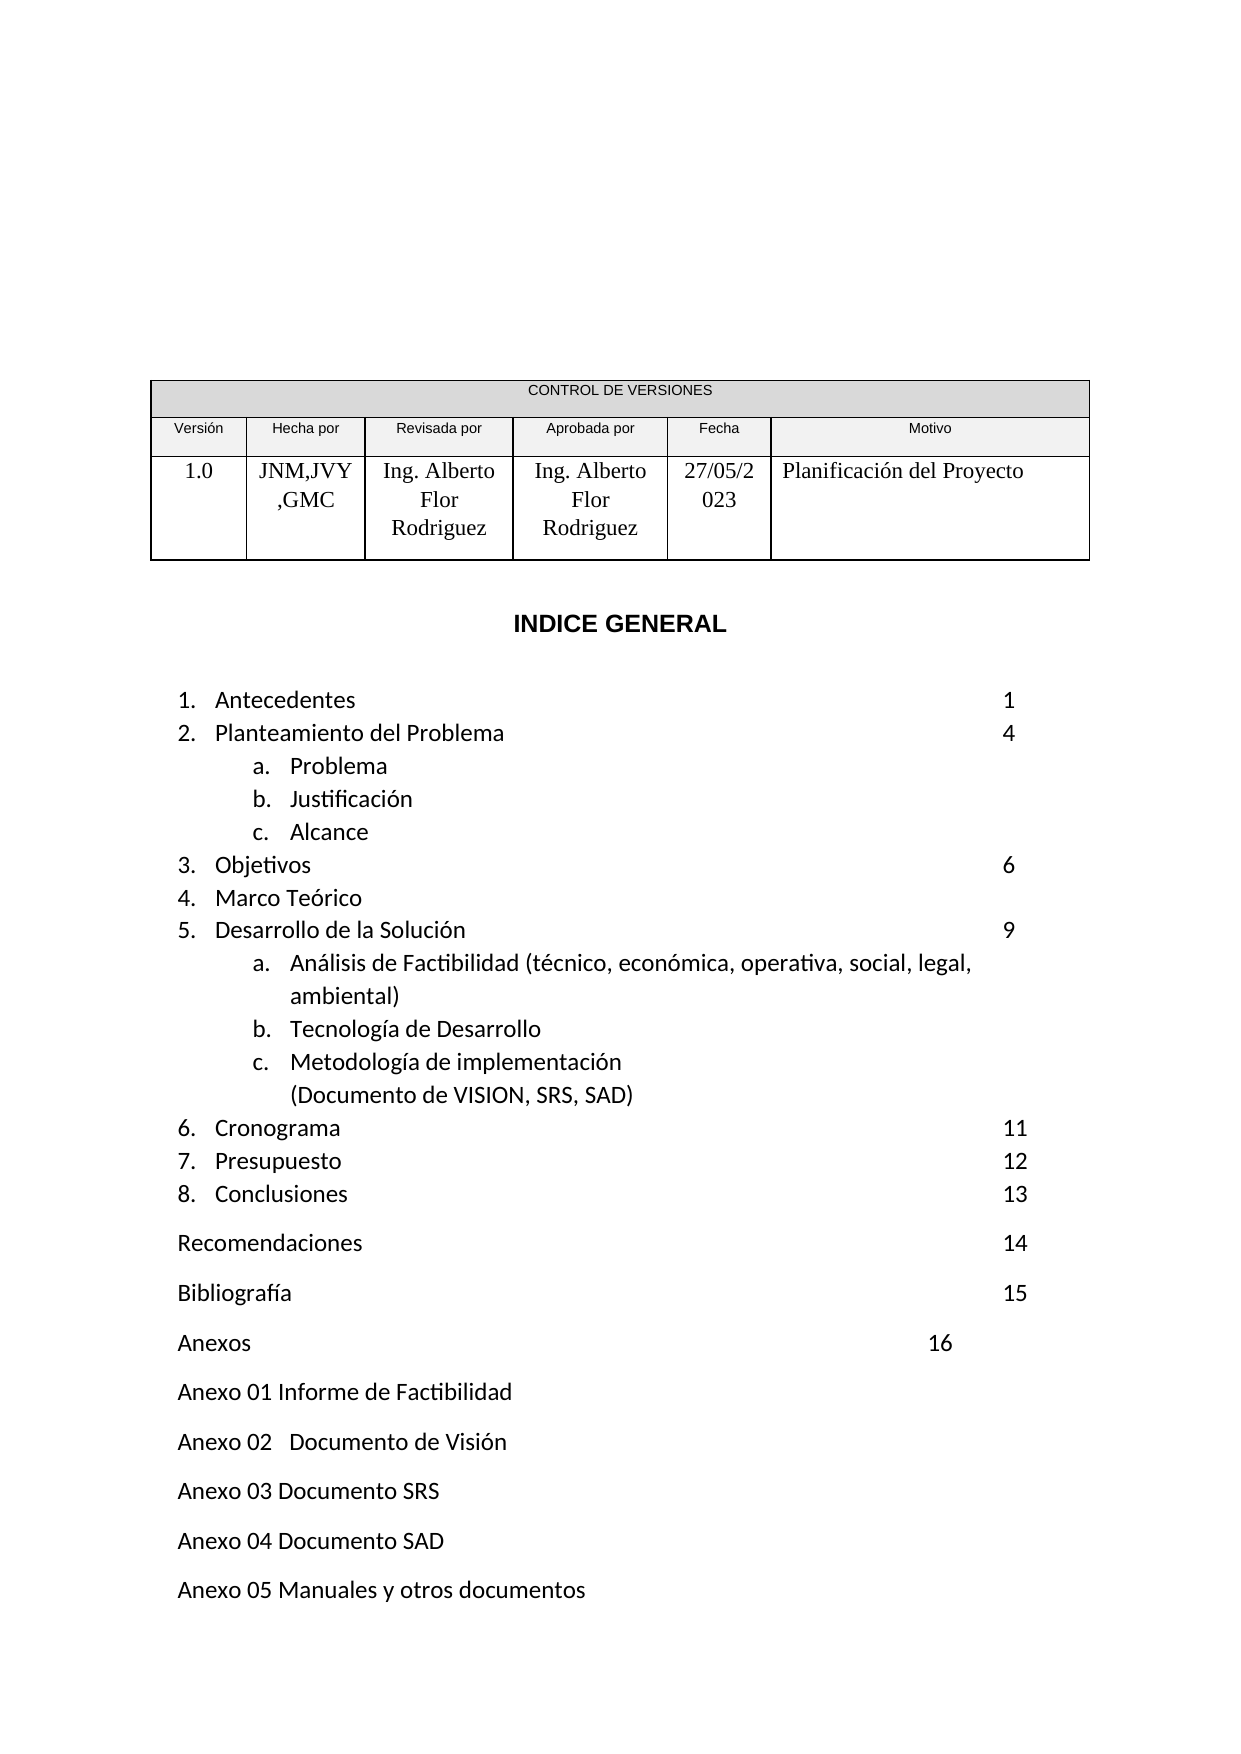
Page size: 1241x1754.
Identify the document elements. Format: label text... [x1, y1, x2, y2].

list Problema [252, 750, 1063, 781]
text Anexo 02 Documento de Visión [177, 1426, 1063, 1456]
table_cell Hecha por [247, 418, 364, 456]
list Conclusiones 13 [177, 1178, 1063, 1208]
list Presupuesto 12 [177, 1145, 1063, 1176]
text Bibliografía 15 [177, 1277, 1063, 1308]
text Anexo 03 Documento SRS [177, 1475, 1063, 1506]
table_cell Ing. Alberto Flor Rodriguez [366, 457, 512, 559]
table_header CONTROL DE VERSIONES [152, 381, 1089, 417]
list Marco Teórico [177, 882, 1063, 912]
table_cell Revisada por [366, 418, 512, 456]
text Anexo 05 Manuales y otros documentos [177, 1574, 1063, 1605]
table_cell Motivo [772, 418, 1089, 456]
list Cronograma 11 [177, 1112, 1063, 1143]
table_cell Ing. Alberto Flor Rodriguez [514, 457, 667, 559]
list Alcance [252, 816, 1063, 846]
list Tecnología de Desarrollo [252, 1013, 1063, 1044]
list Análisis de Factibilidad (técnico, económica, operativa, social, legal, ambiental) [252, 947, 1063, 1011]
text (Documento de VISION, SRS, SAD) [290, 1079, 1063, 1110]
table_cell 27/05/2023 [668, 457, 770, 559]
list Desarrollo de la Solución 9 [177, 914, 1063, 945]
text Anexo 04 Documento SAD [177, 1525, 1063, 1556]
title INDICE GENERAL [177, 608, 1063, 637]
text Anexo 01 Informe de Factibilidad [177, 1376, 1063, 1407]
list Objetivos 6 [177, 849, 1063, 879]
text Anexos 16 [177, 1327, 1063, 1357]
list Planteamiento del Problema 4 [177, 717, 1063, 748]
table_cell JNM,JVY,GMC [247, 457, 364, 559]
table_cell Versión [152, 418, 246, 456]
table_cell 1.0 [152, 457, 246, 559]
list Antecedentes 1 [177, 684, 1063, 715]
list Justificación [252, 783, 1063, 813]
table_cell Planificación del Proyecto [772, 457, 1089, 559]
table_cell Fecha [668, 418, 770, 456]
text Recomendaciones 14 [177, 1227, 1063, 1258]
table_cell Aprobada por [514, 418, 667, 456]
list Metodología de implementación [252, 1046, 1063, 1077]
